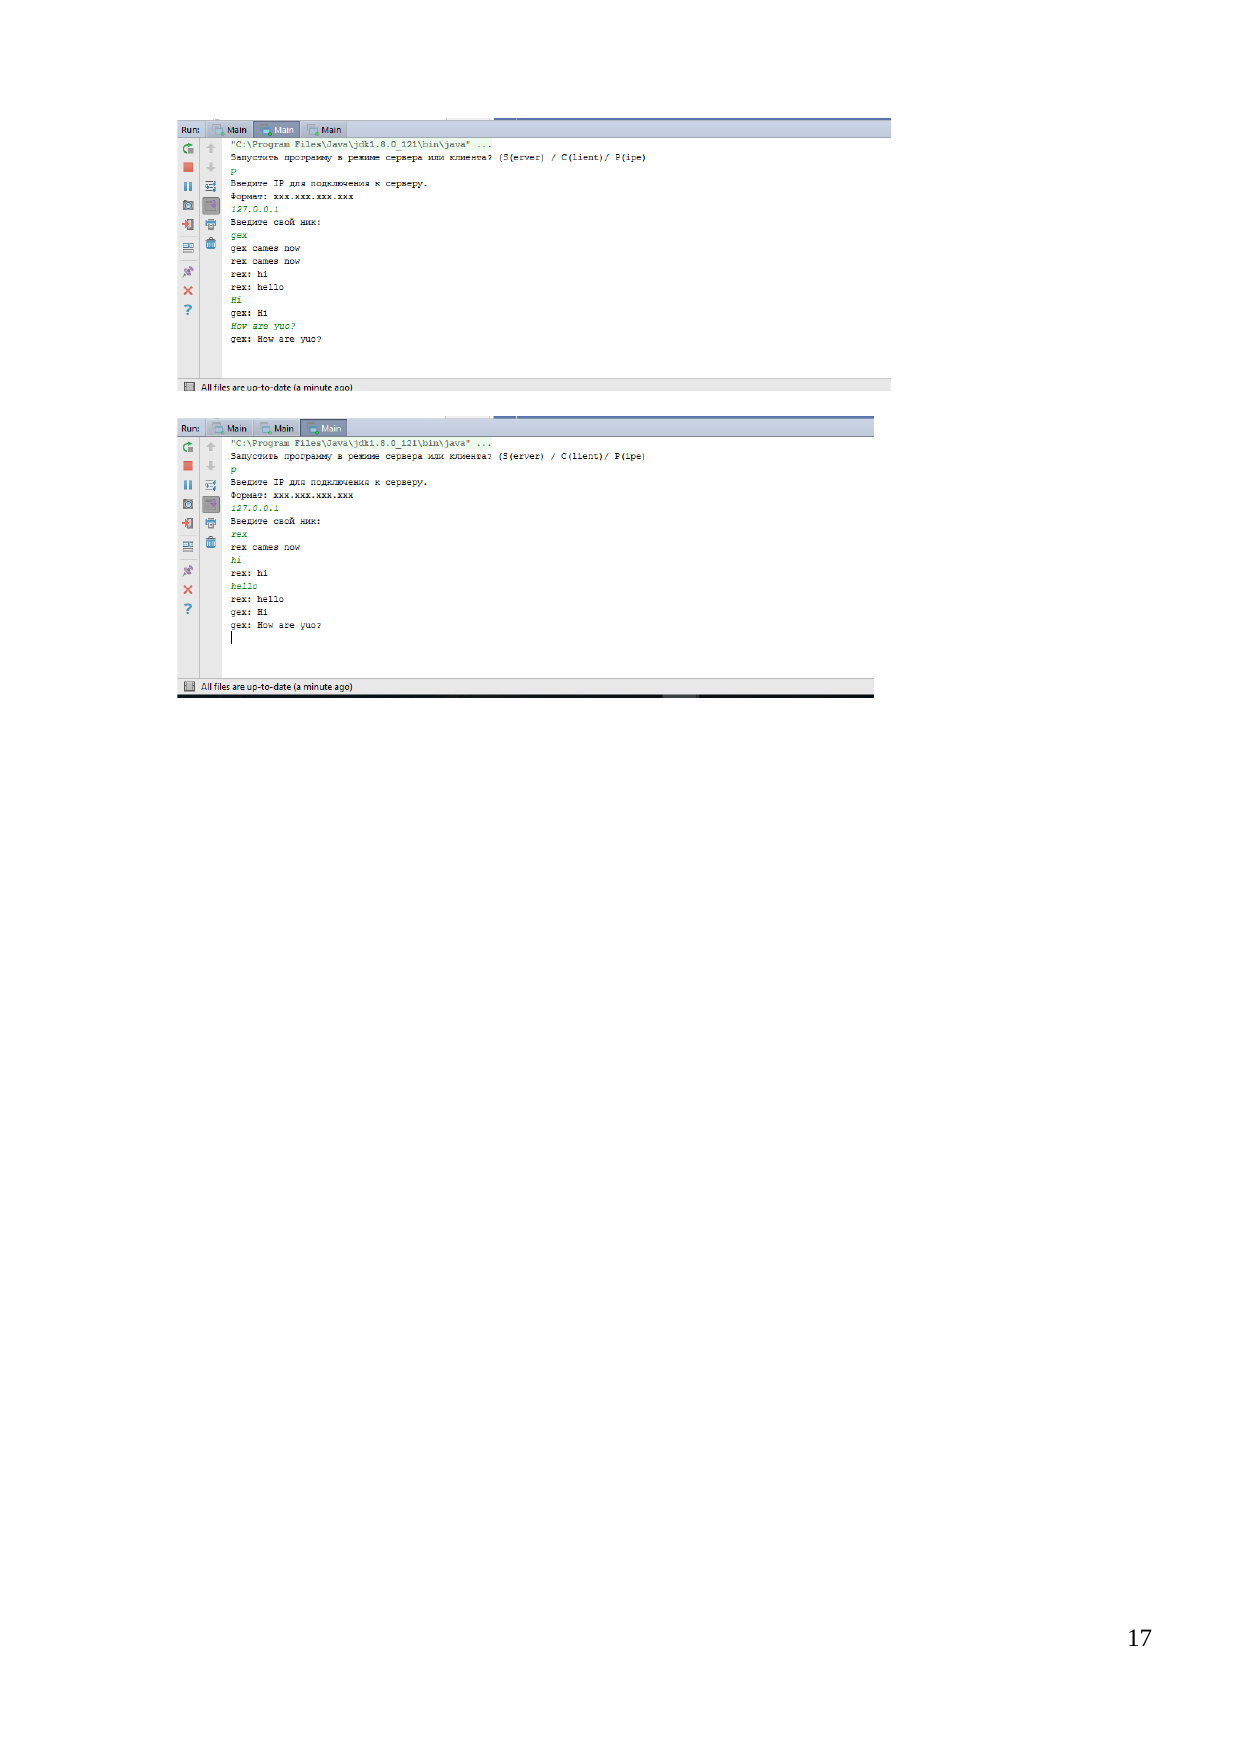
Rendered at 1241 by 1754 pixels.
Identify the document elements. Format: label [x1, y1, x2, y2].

picture [177, 118, 892, 391]
picture [177, 416, 874, 698]
